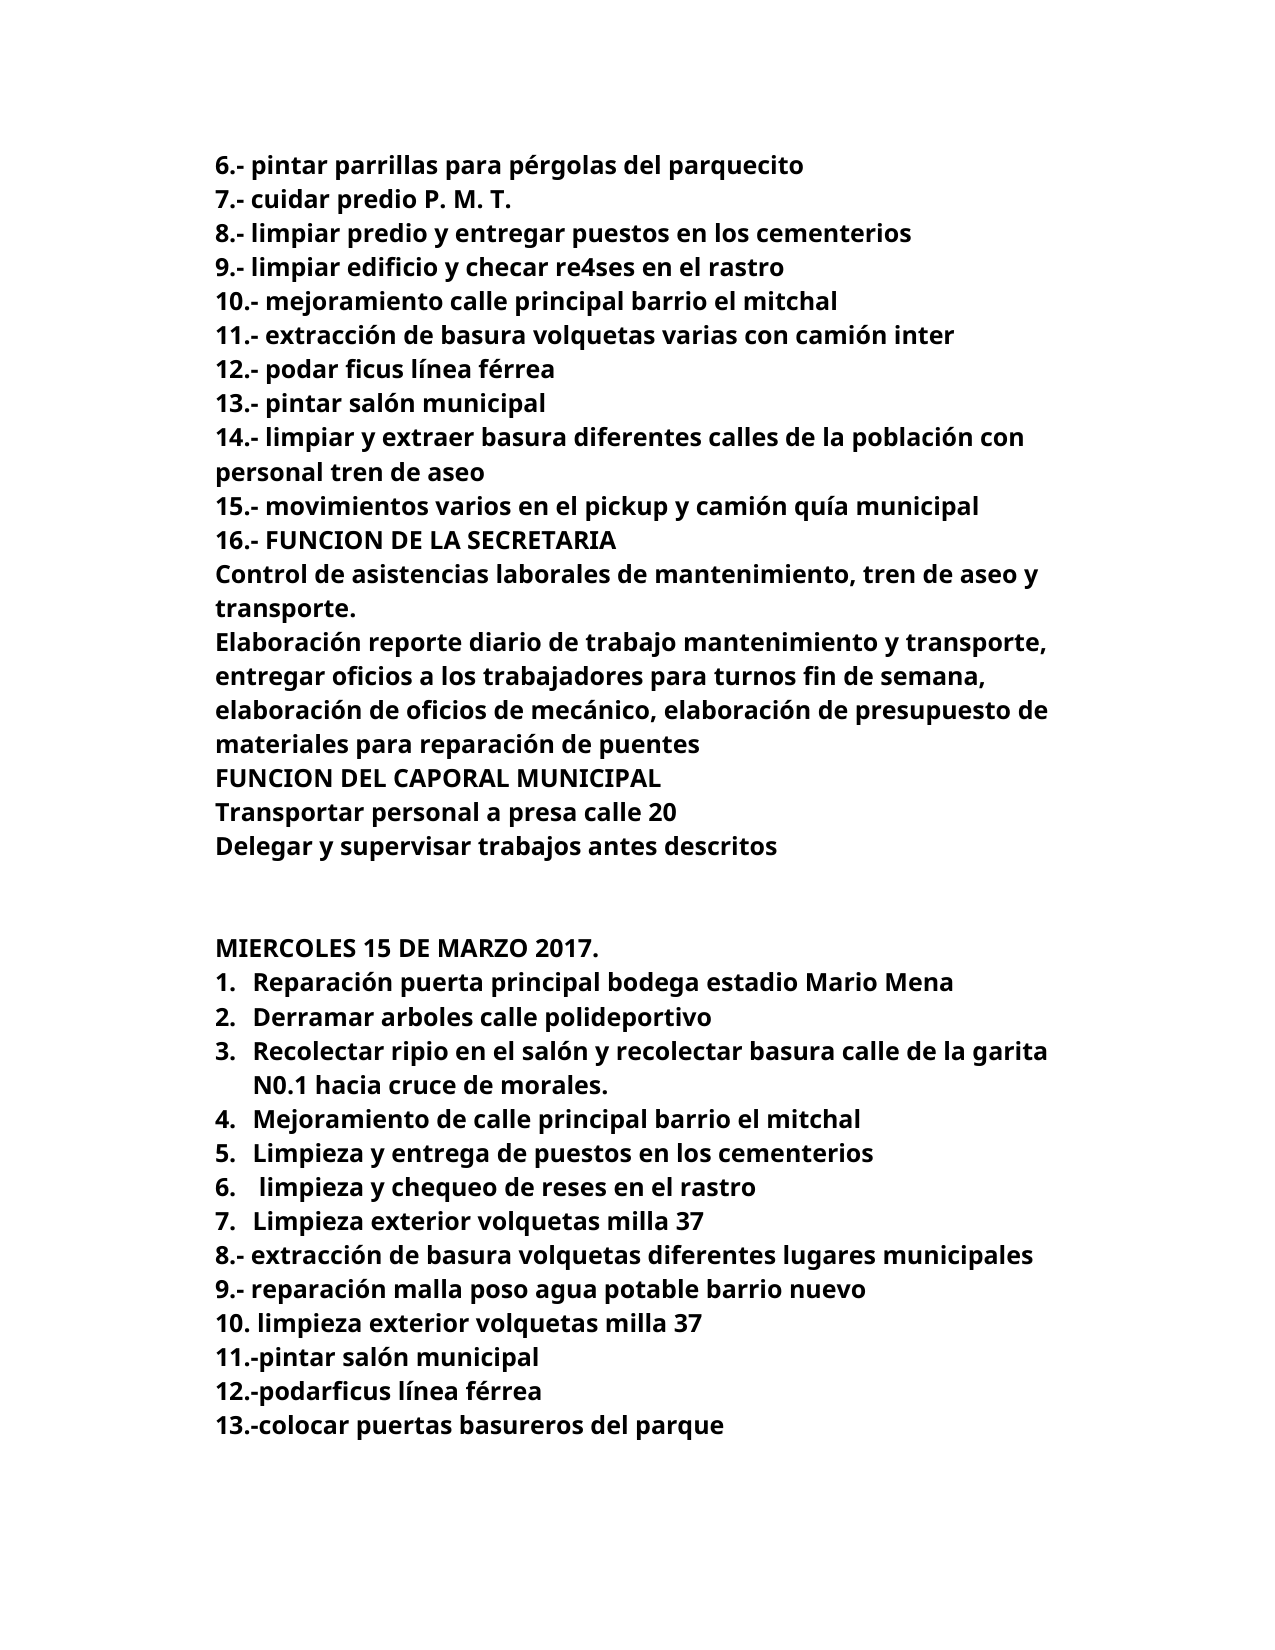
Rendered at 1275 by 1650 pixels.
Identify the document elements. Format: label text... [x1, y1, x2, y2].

text 12.-podarficus línea férrea [215, 1374, 1098, 1408]
list Limpieza y entrega de puestos en los cementerios [215, 1135, 1098, 1169]
text Elaboración reporte diario de trabajo mantenimiento y transporte, entregar oficios a los trabajadores para turnos fin de semana, elaboración de oficios de mecánico, elaboración de presupuesto de materiales para reparación de puentes [215, 624, 1098, 761]
text 6.- pintar parrillas para pérgolas del parquecito [215, 148, 1098, 182]
list Limpieza exterior volquetas milla 37 [215, 1203, 1098, 1238]
text 8.- extracción de basura volquetas diferentes lugares municipales [215, 1238, 1098, 1272]
text FUNCION DEL CAPORAL MUNICIPAL [215, 761, 1098, 795]
text 8.- limpiar predio y entregar puestos en los cementerios [215, 216, 1098, 250]
list Recolectar ripio en el salón y recolectar basura calle de la garita N0.1 hacia cruce de morales. [215, 1033, 1098, 1101]
list limpieza y chequeo de reses en el rastro [215, 1169, 1098, 1203]
text 9.- limpiar edificio y checar re4ses en el rastro [215, 250, 1098, 284]
text MIERCOLES 15 DE MARZO 2017. [215, 931, 1098, 965]
text 12.- podar ficus línea férrea [215, 352, 1098, 386]
list Mejoramiento de calle principal barrio el mitchal [215, 1101, 1098, 1135]
text 16.- FUNCION DE LA SECRETARIA [215, 522, 1098, 556]
text 11.- extracción de basura volquetas varias con camión inter [215, 318, 1098, 352]
text 15.- movimientos varios en el pickup y camión quía municipal [215, 488, 1098, 522]
text 7.- cuidar predio P. M. T. [215, 182, 1098, 216]
text 14.- limpiar y extraer basura diferentes calles de la población con personal tren de aseo [215, 420, 1098, 488]
text 11.-pintar salón municipal [215, 1340, 1098, 1374]
text 10.- mejoramiento calle principal barrio el mitchal [215, 284, 1098, 318]
text 10. limpieza exterior volquetas milla 37 [215, 1306, 1098, 1340]
list Derramar arboles calle polideportivo [215, 999, 1098, 1033]
text Control de asistencias laborales de mantenimiento, tren de aseo y transporte. [215, 556, 1098, 624]
text 9.- reparación malla poso agua potable barrio nuevo [215, 1272, 1098, 1306]
list Reparación puerta principal bodega estadio Mario Mena [215, 965, 1098, 999]
text Transportar personal a presa calle 20 [215, 795, 1098, 829]
text 13.-colocar puertas basureros del parque [215, 1408, 1098, 1442]
text 13.- pintar salón municipal [215, 386, 1098, 420]
text Delegar y supervisar trabajos antes descritos [215, 829, 1098, 863]
